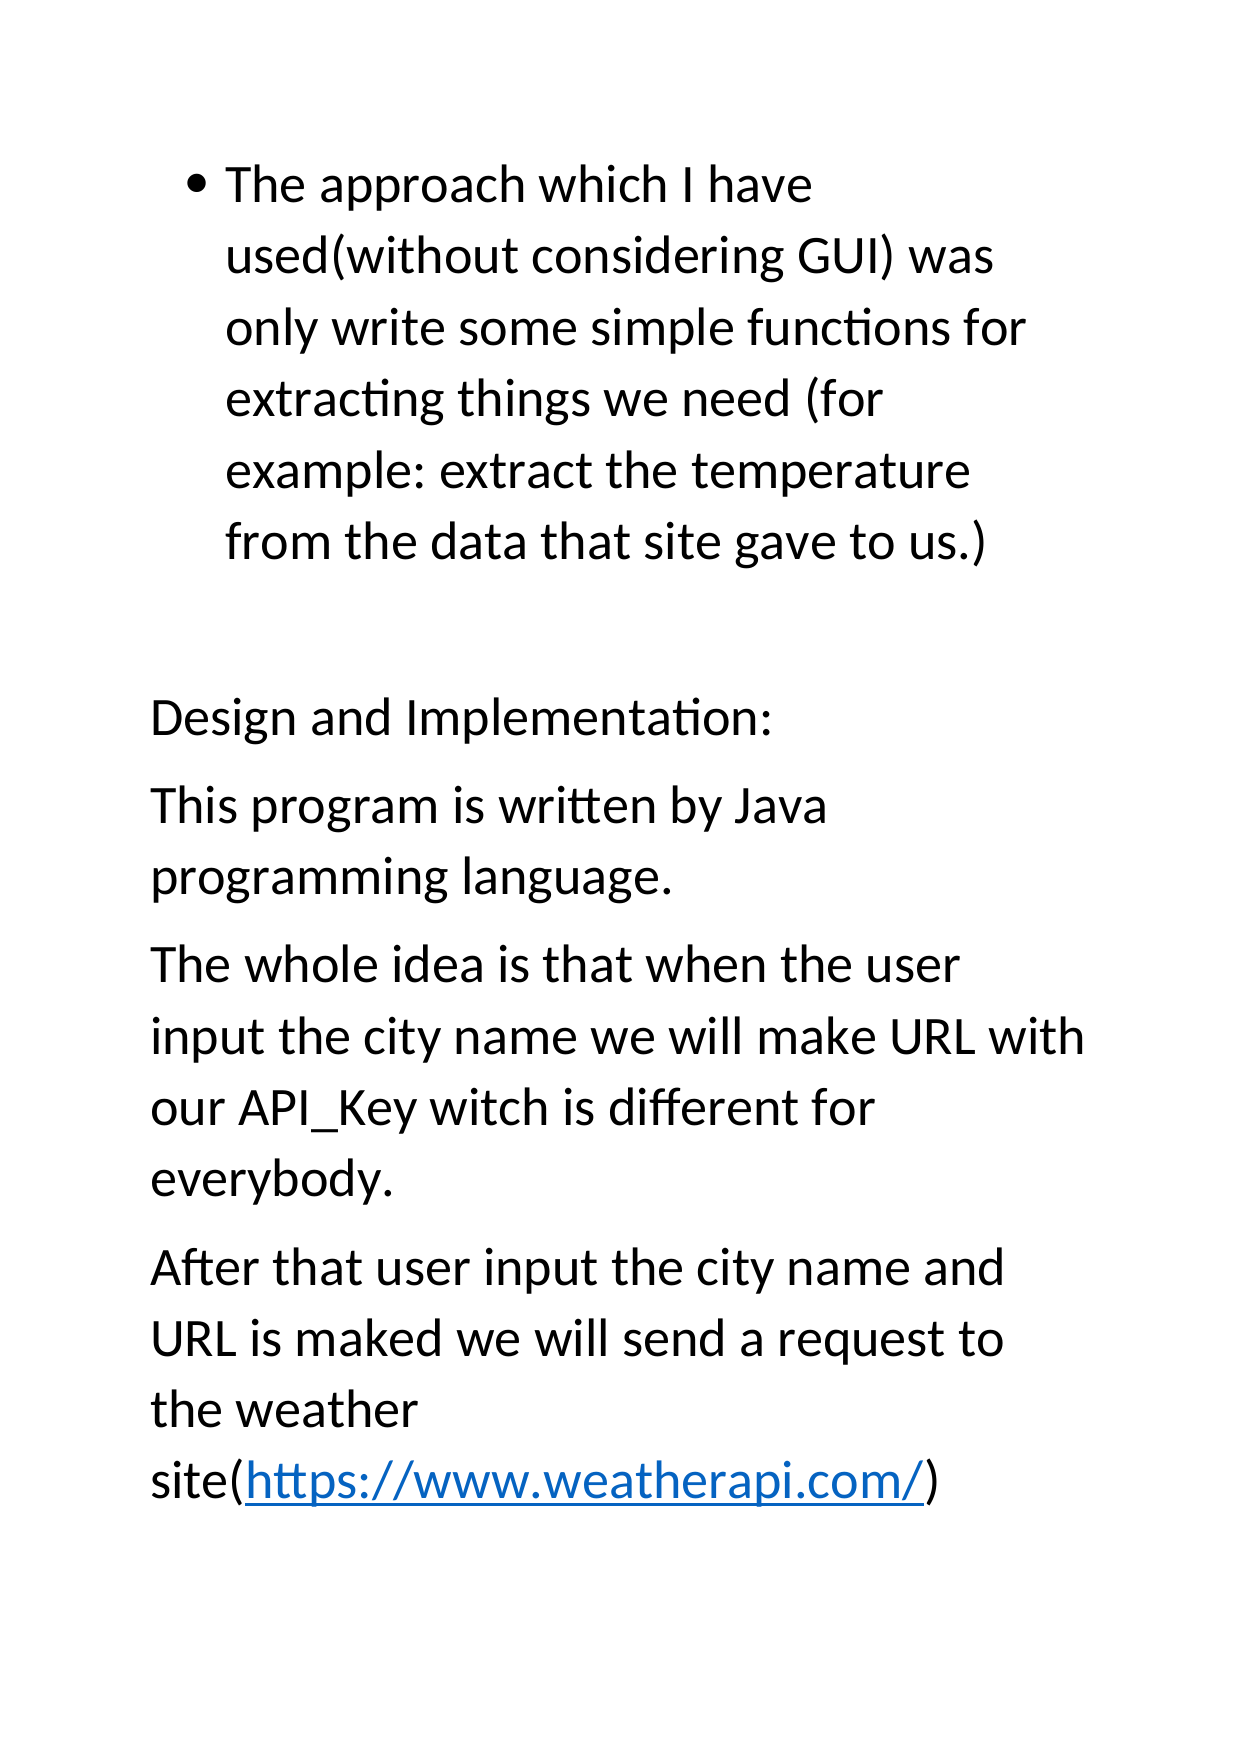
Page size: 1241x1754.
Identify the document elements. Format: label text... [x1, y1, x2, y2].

text The whole idea is that when the user input the city name we will make URL with our API_Key witch is different for everybody. [150, 930, 1090, 1210]
text Design and Implementation: [150, 683, 1090, 749]
text After that user input the city name and URL is maked we will send a request to the weather site(https://www.weatherapi.com/) [150, 1232, 1090, 1512]
list The approach which I have used(without considering GUI) was only write some simple functions for extracting things we need (for example: extract the temperature from the data that site gave to us.) [187, 150, 1090, 573]
text This program is written by Java programming language. [150, 771, 1090, 908]
